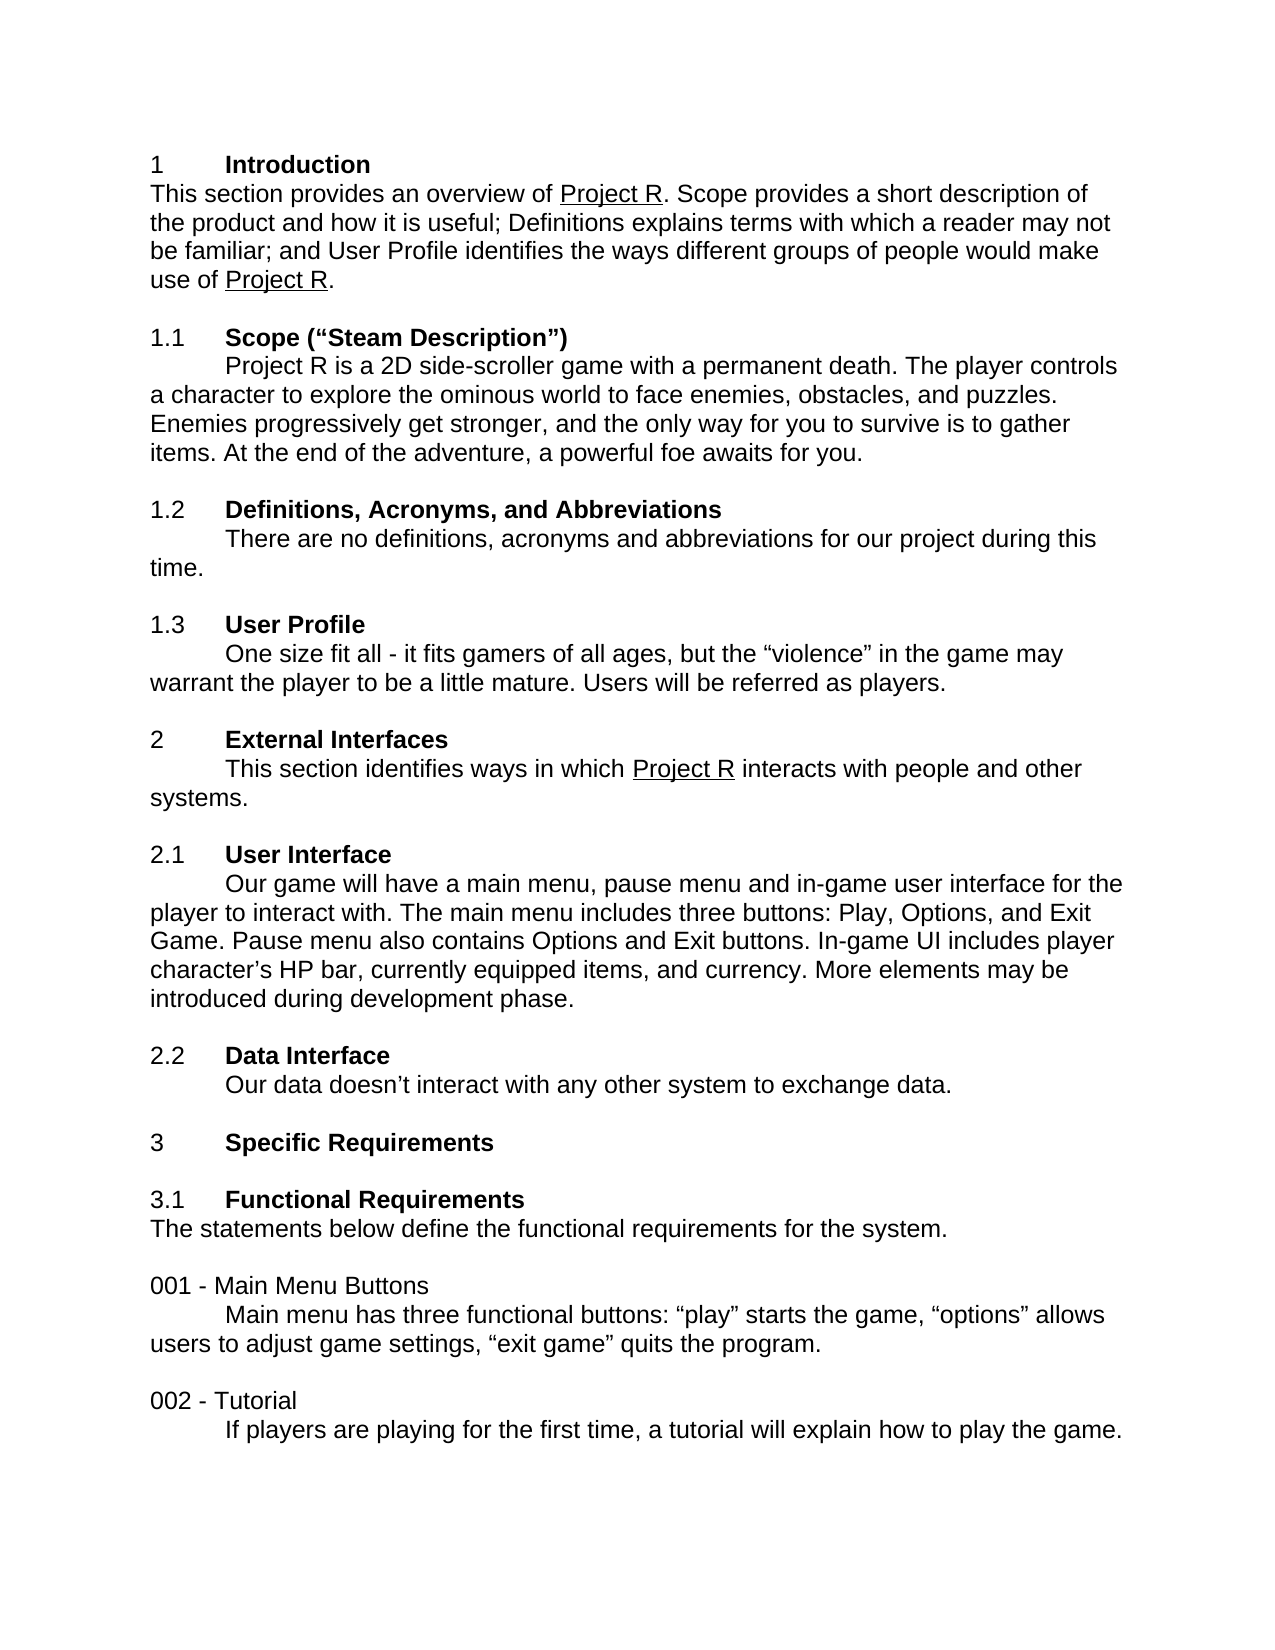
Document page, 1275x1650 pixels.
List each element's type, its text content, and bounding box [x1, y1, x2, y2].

text 1.3 User Profile [150, 581, 1125, 639]
text 1.1 Scope (“Steam Description”) [150, 294, 1125, 351]
text Our data doesn’t interact with any other system to exchange data. [150, 1070, 1125, 1099]
text If players are playing for the first time, a tutorial will explain how to play the game. [150, 1415, 1125, 1444]
text 001 - Main Menu Buttons Main menu has three functional buttons: “play” starts the game, “options” allows users to adjust game settings, “exit game” quits the program. [150, 1271, 1125, 1357]
text 1 Introduction This section provides an overview of Project R. Scope provides a short description of the product and how it is useful; Definitions explains terms with which a reader may not be familiar; and User Profile identifies the ways different groups of people would make use of Project R. [150, 150, 1125, 294]
text 2 External Interfaces This section identifies ways in which Project R interacts with people and other systems. [150, 696, 1125, 811]
text There are no definitions, acronyms and abbreviations for our project during this time. [150, 524, 1125, 581]
text 2.2 Data Interface [150, 1012, 1125, 1070]
text 002 - Tutorial [150, 1357, 1125, 1415]
text Project R is a 2D side-scroller game with a permanent death. The player controls a character to explore the ominous world to face enemies, obstacles, and puzzles. Enemies progressively get stronger, and the only way for you to survive is to gather items. At the end of the adventure, a powerful foe awaits for you. [150, 351, 1125, 466]
text 3.1 Functional Requirements The statements below define the functional requirements for the system. [150, 1156, 1125, 1242]
text Our game will have a main menu, pause menu and in-game user interface for the player to interact with. The main menu includes three buttons: Play, Options, and Exit Game. Pause menu also contains Options and Exit buttons. In-game UI includes player character’s HP bar, currently equipped items, and currency. More elements may be introduced during development phase. [150, 869, 1125, 1012]
text 3 Specific Requirements [150, 1099, 1125, 1156]
text 1.2 Definitions, Acronyms, and Abbreviations [150, 466, 1125, 524]
text One size fit all - it fits gamers of all ages, but the “violence” in the game may warrant the player to be a little mature. Users will be referred as players. [150, 639, 1125, 696]
text 2.1 User Interface [150, 811, 1125, 869]
